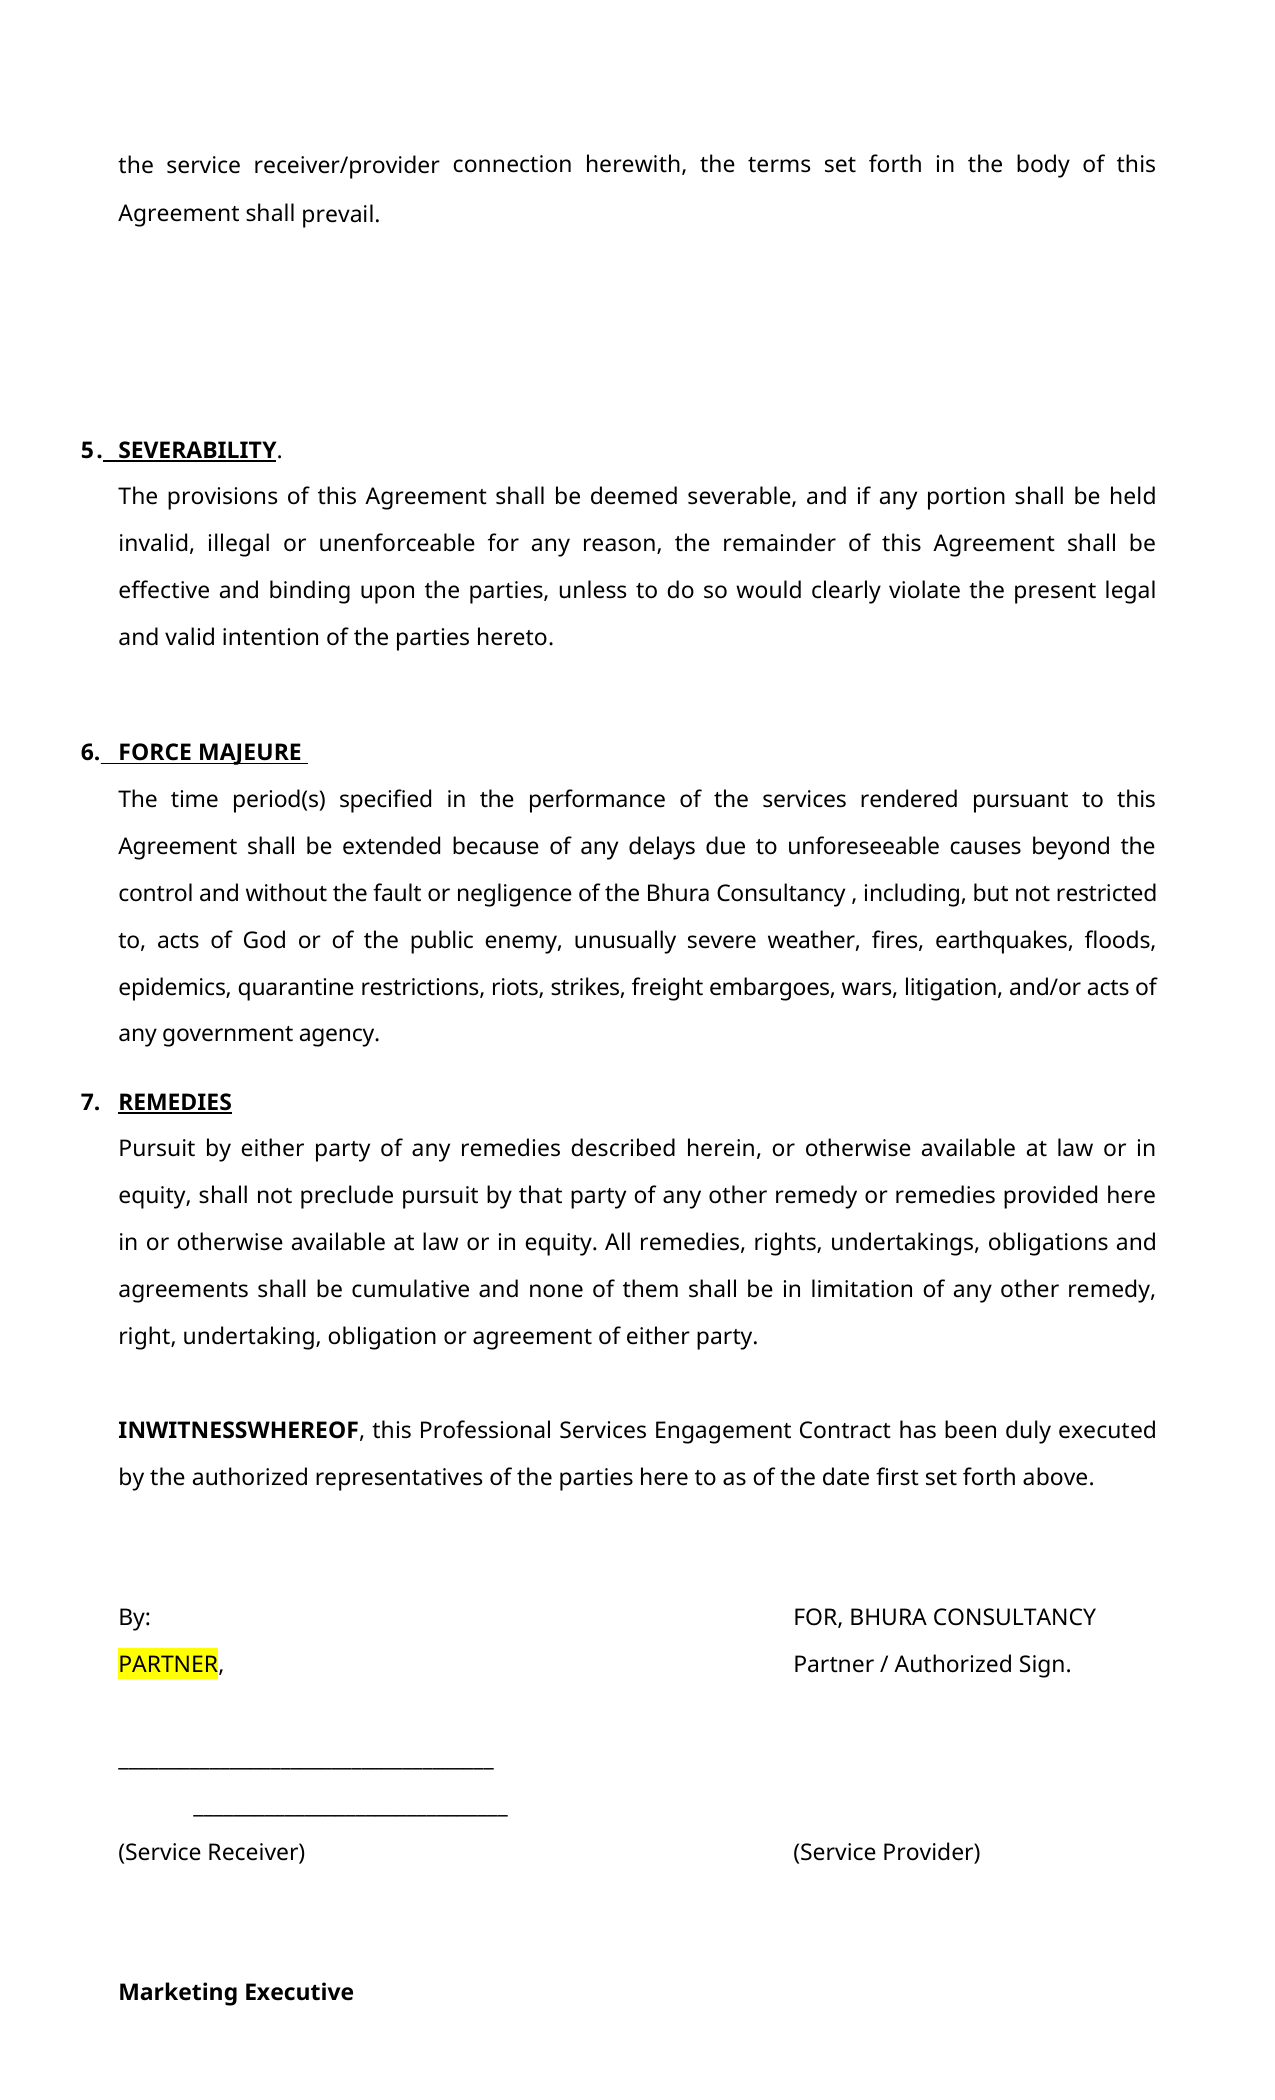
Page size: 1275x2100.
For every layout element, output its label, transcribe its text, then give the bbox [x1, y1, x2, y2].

text Marketing Executive [118, 1976, 1157, 2007]
list REMEDIES [81, 1085, 1157, 1117]
text Pursuit by either party of any remedies described herein, or otherwise available at law or in equity, shall not preclude pursuit by that party of any other remedy or remedies provided here in or otherwise available at law or in equity. All remedies, rights, undertakings, obligations and agreements shall be cumulative and none of them shall be in limitation of any other remedy, right, undertaking, obligation or agreement of either party. [118, 1132, 1157, 1351]
text The provisions of this Agreement shall be deemed severable, and if any portion shall be held invalid, illegal or unenforceable for any reason, the remainder of this Agreement shall be effective and binding upon the parties, unless to do so would clearly violate the present legal and valid intention of the parties hereto. [118, 480, 1157, 652]
text The time period(s) specified in the performance of the services rendered pursuant to this Agreement shall be extended because of any delays due to unforeseeable causes beyond the control and without the fault or negligence of the Bhura Consultancy , including, but not restricted to, acts of God or of the public enemy, unusually severe weather, fires, earthquakes, floods, epidemics, quarantine restrictions, riots, strikes, freight embargoes, wars, litigation, and/or acts of any government agency. [118, 783, 1157, 1048]
text INWITNESSWHEREOF, this Professional Services Engagement Contract has been duly executed by the authorized representatives of the parties here to as of the date first set forth above. [118, 1413, 1157, 1492]
text By: FOR, BHURA CONSULTANCY [118, 1601, 1157, 1632]
list FORCE MAJEURE [81, 736, 1157, 767]
text (Service Receiver) (Service Provider) [118, 1835, 1157, 1867]
text _____________________________________ _______________________________ [118, 1742, 1157, 1820]
text PARTNER, Partner / Authorized Sign. [218, 1648, 1157, 1679]
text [118, 148, 1157, 230]
list SEVERABILITY. [81, 433, 1157, 465]
